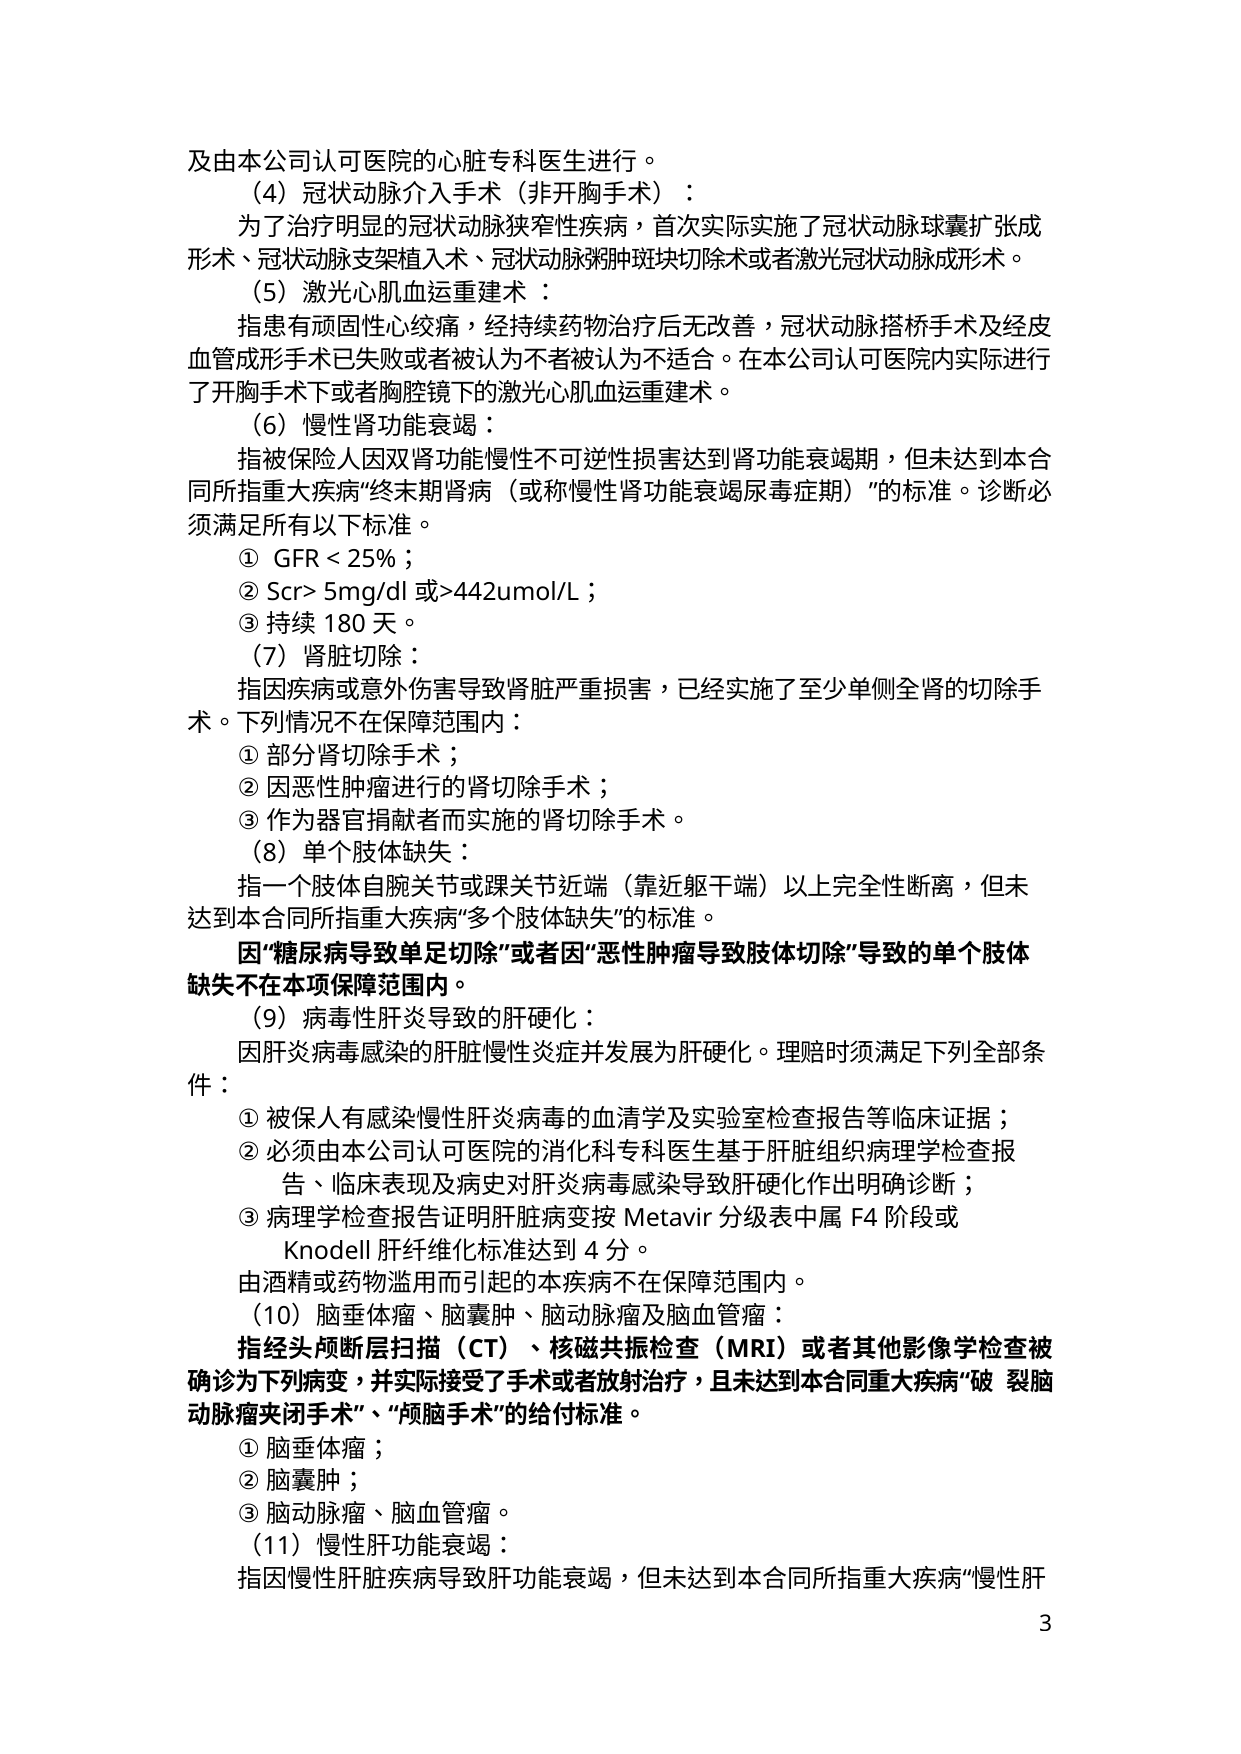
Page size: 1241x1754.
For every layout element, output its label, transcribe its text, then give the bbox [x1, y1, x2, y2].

text （10）脑垂体瘤、脑囊肿、脑动脉瘤及脑血管瘤： [237, 1298, 1076, 1331]
text 指因疾病或意外伤害导致肾脏严重损害，已经实施了至少单侧全肾的切除手术。下列情况不在保障范围内： [187, 672, 1053, 738]
text 指一个肢体自腕关节或踝关节近端（靠近躯干端）以上完全性断离，但未达到本合同所指重大疾病“多个肢体缺失”的标准。 [187, 868, 1053, 935]
text ③ 作为器官捐献者而实施的肾切除手术。 [237, 803, 1076, 836]
text 指患有顽固性心绞痛，经持续药物治疗后无改善，冠状动脉搭桥手术及经皮血管成形手术已失败或者被认为不者被认为不适合。在本公司认可医院内实际进行了开胸手术下或者胸腔镜下的激光心肌血运重建术。 [187, 308, 1053, 409]
text ① 脑垂体瘤； [237, 1431, 1076, 1463]
text （5）激光心肌血运重建术 ： [237, 276, 1076, 308]
text Knodell 肝纤维化标准达到 4 分。 [273, 1233, 664, 1266]
text ② 因恶性肿瘤进行的肾切除手术； [237, 771, 1076, 803]
subtitle 指经头颅断层扫描（CT）、核磁共振检查（MRI）或者其他影像学检查被确诊为下列病变，并实际接受了手术或者放射治疗，且未达到本合同重大疾病“破 裂脑动脉瘤夹闭手术”、“颅脑手术”的给付标准。 [187, 1331, 1054, 1431]
text ② 脑囊肿； [237, 1463, 1076, 1496]
text ① 部分肾切除手术； [237, 738, 1076, 771]
text 为了治疗明显的冠状动脉狭窄性疾病，首次实际实施了冠状动脉球囊扩张成形术、冠状动脉支架植入术、冠状动脉粥肿斑块切除术或者激光冠状动脉成形术。 [187, 209, 1065, 276]
text ① 被保人有感染慢性肝炎病毒的血清学及实验室检查报告等临床证据； [237, 1101, 1076, 1134]
text ③ 病理学检查报告证明肝脏病变按 Metavir 分级表中属 F4 阶段或 [237, 1201, 1076, 1233]
text 指因慢性肝脏疾病导致肝功能衰竭，但未达到本合同所指重大疾病“慢性肝 [237, 1561, 1076, 1594]
text 因肝炎病毒感染的肝脏慢性炎症并发展为肝硬化。理赔时须满足下列全部条件： [187, 1035, 1053, 1101]
text 由酒精或药物滥用而引起的本疾病不在保障范围内。 [237, 1266, 1076, 1298]
text 指被保险人因双肾功能慢性不可逆性损害达到肾功能衰竭期，但未达到本合同所指重大疾病“终末期肾病（或称慢性肾功能衰竭尿毒症期）”的标准。诊断必须满足所有以下标准。 [187, 441, 1053, 542]
text （4）冠状动脉介入手术（非开胸手术）： [237, 176, 1076, 209]
text （11）慢性肝功能衰竭： [237, 1528, 1076, 1561]
text ③ 脑动脉瘤、脑血管瘤。 [237, 1496, 1076, 1528]
text （8）单个肢体缺失： [237, 836, 1076, 868]
text （6）慢性肾功能衰竭： [237, 409, 1076, 441]
text ② 必须由本公司认可医院的消化科专科医生基于肝脏组织病理学检查报告、临床表现及病史对肝炎病毒感染导致肝硬化作出明确诊断； [237, 1134, 1054, 1201]
text ① GFR < 25%； [237, 542, 1076, 574]
text （9）病毒性肝炎导致的肝硬化： [237, 1002, 1076, 1034]
text ③ 持续 180 天。 [237, 607, 1076, 639]
subtitle 因“糖尿病导致单足切除”或者因“恶性肿瘤导致肢体切除”导致的单个肢体缺失不在本项保障范围内。 [187, 935, 1053, 1002]
text ② Scr> 5mg/dl 或>442umol/L； [237, 574, 1076, 607]
text （7）肾脏切除： [237, 639, 1076, 672]
text 及由本公司认可医院的心脏专科医生进行。 [187, 144, 1076, 176]
